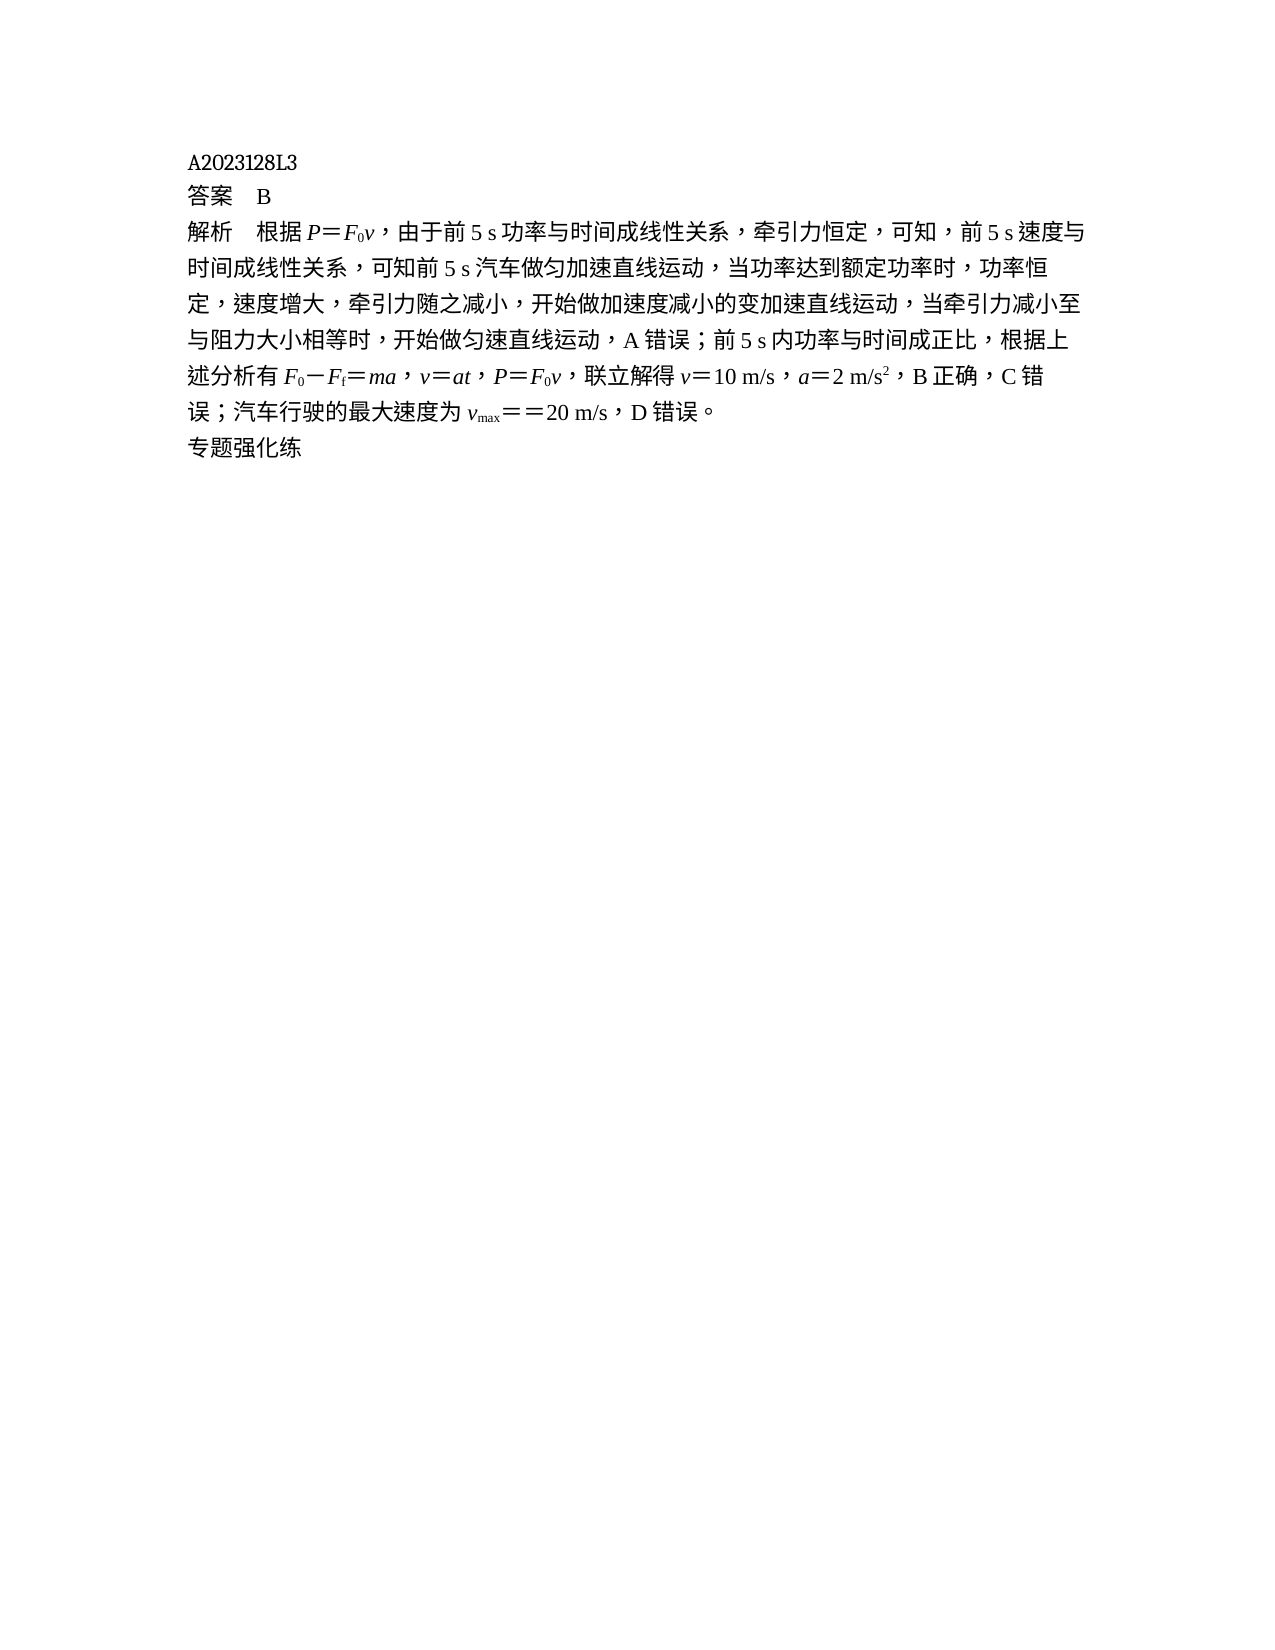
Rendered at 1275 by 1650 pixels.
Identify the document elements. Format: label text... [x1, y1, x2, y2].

text 解析 根据P＝F0v，由于前5 s功率与时间成线性关系，牵引力恒定，可知，前5 s速度与时间成线性关系，可知前5 s汽车做匀加速直线运动，当功率达到额定功率时，功率恒定，速度增大，牵引力随之减小，开始做加速度减小的变加速直线运动，当牵引力减小至与阻力大小相等时，开始做匀速直线运动，A错误；前5 s内功率与时间成正比，根据上述分析有F0－Ff＝ma，v＝at，P＝F0v，联立解得v＝10 m/s，a＝2 m/s2，B正确，C错误；汽车行驶的最大速度为vmax＝＝20 m/s，D错误。 [187, 216, 1087, 427]
text 答案 B [187, 180, 1087, 211]
text A2023128L3 [187, 150, 1087, 176]
text 专题强化练 [187, 432, 1087, 463]
